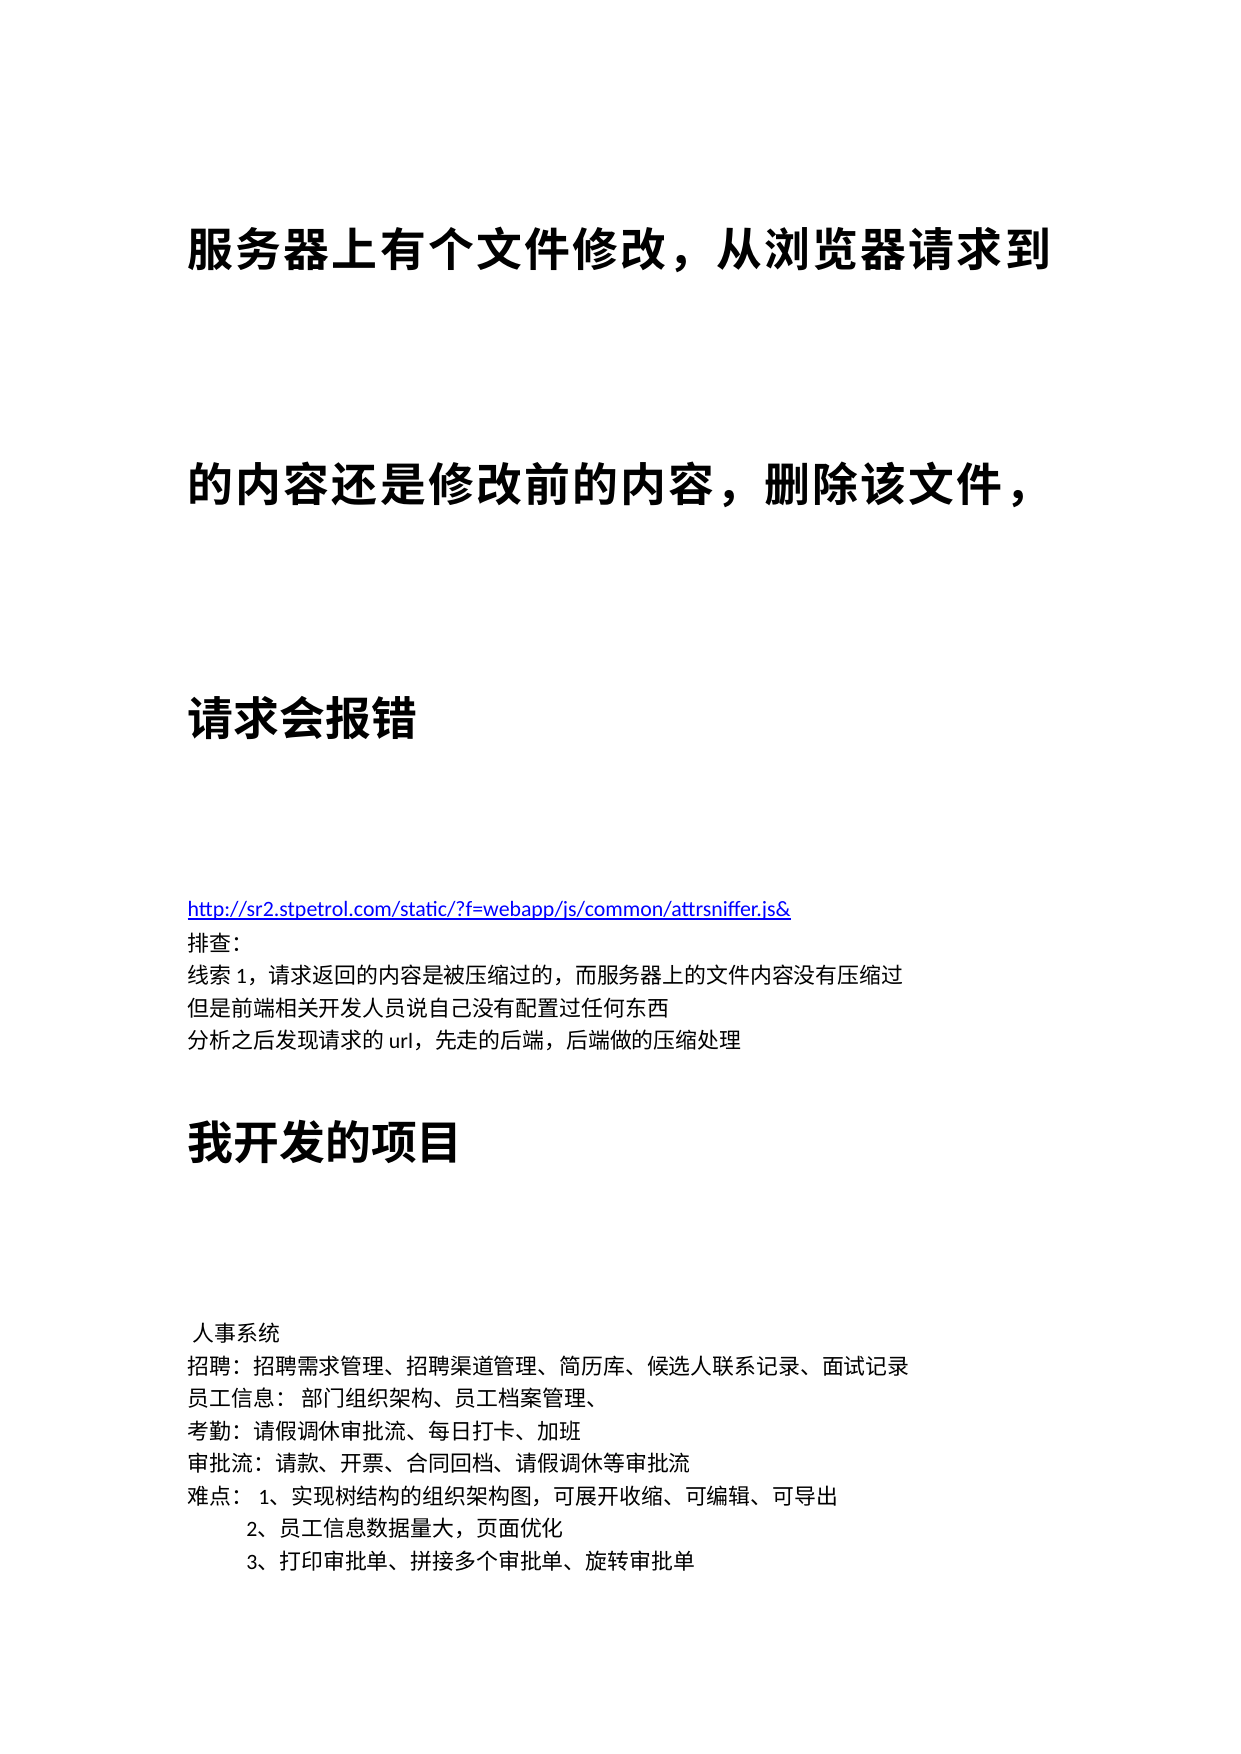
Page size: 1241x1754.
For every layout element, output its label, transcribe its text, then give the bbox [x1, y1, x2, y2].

subtitle 服务器上有个文件修改，从浏览器请求到的内容还是修改前的内容，删除该文件，请求会报错 [187, 197, 1053, 765]
text 考勤：请假调休审批流、每日打卡、加班 [187, 1413, 1053, 1446]
text 但是前端相关开发人员说自己没有配置过任何东西 [187, 990, 1053, 1023]
text 排查： [187, 925, 1053, 958]
text 2、员工信息数据量大，页面优化 [187, 1511, 1053, 1543]
text 人事系统 [187, 1316, 1053, 1348]
text 审批流：请款、开票、合同回档、请假调休等审批流 [187, 1446, 1053, 1478]
text http://sr2.stpetrol.com/static/?f=webapp/js/common/attrsniffer.js& [187, 893, 1053, 925]
text 3、打印审批单、拼接多个审批单、旋转审批单 [187, 1543, 1053, 1576]
text 难点： 1、实现树结构的组织架构图，可展开收缩、可编辑、可导出 [187, 1478, 1053, 1511]
text 招聘：招聘需求管理、招聘渠道管理、简历库、候选人联系记录、面试记录 [187, 1348, 1053, 1381]
subtitle 我开发的项目 [187, 1091, 1053, 1188]
text 分析之后发现请求的url，先走的后端，后端做的压缩处理 [187, 1023, 1053, 1055]
text 线索1，请求返回的内容是被压缩过的，而服务器上的文件内容没有压缩过 [187, 958, 1053, 990]
text 员工信息： 部门组织架构、员工档案管理、 [187, 1381, 1053, 1413]
